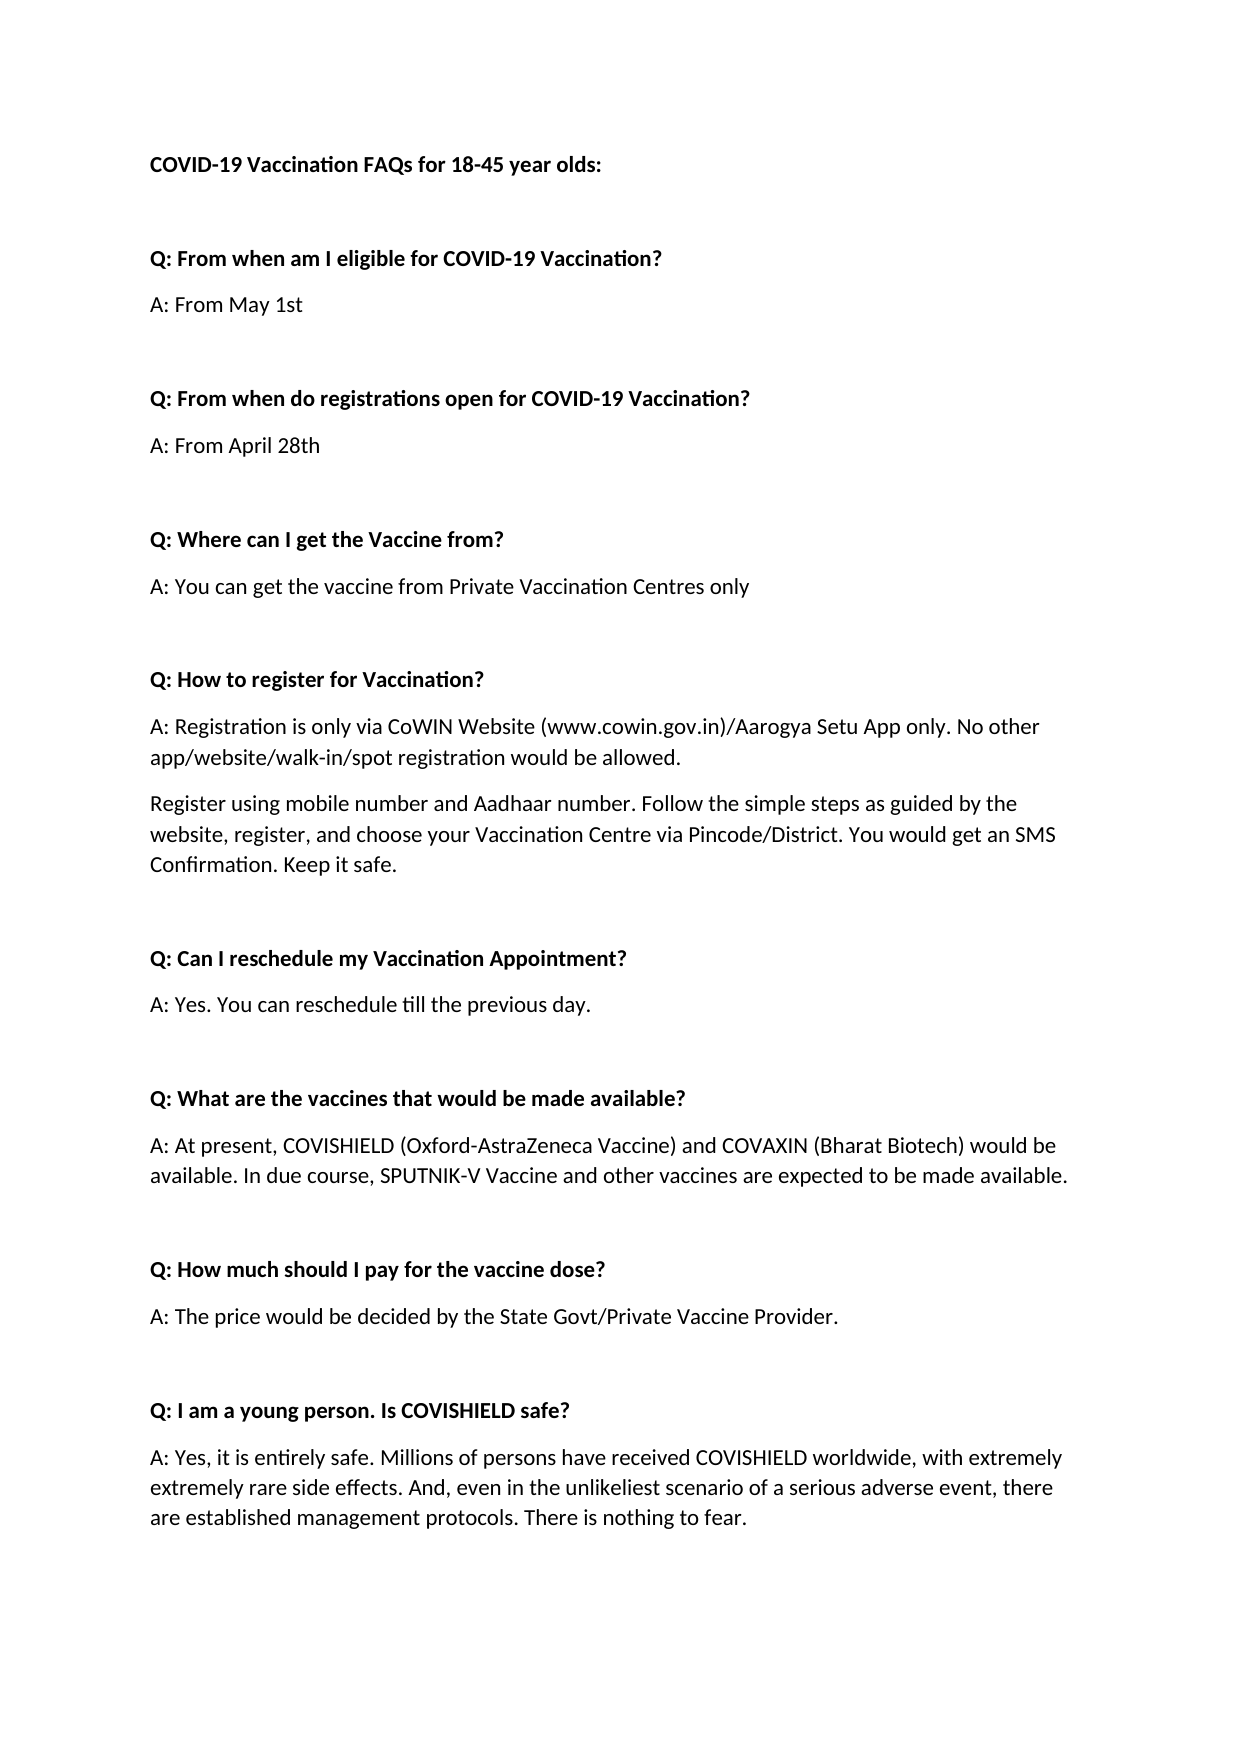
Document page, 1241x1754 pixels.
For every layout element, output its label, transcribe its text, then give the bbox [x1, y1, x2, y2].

text Q: How much should I pay for the vaccine dose? [150, 1255, 1090, 1283]
text Q: What are the vaccines that would be made available? [150, 1084, 1090, 1112]
text A: From April 28th [150, 431, 1090, 459]
text Q: Can I reschedule my Vaccination Appointment? [150, 944, 1090, 972]
text Q: How to register for Vaccination? [150, 666, 1090, 694]
text A: The price would be decided by the State Govt/Private Vaccine Provider. [150, 1302, 1090, 1330]
text Q: Where can I get the Vaccine from? [150, 525, 1090, 553]
text Q: From when am I eligible for COVID-19 Vaccination? [150, 244, 1090, 272]
text A: From May 1st [150, 291, 1090, 319]
text Q: From when do registrations open for COVID-19 Vaccination? [150, 384, 1090, 412]
text COVID-19 Vaccination FAQs for 18-45 year olds: [150, 150, 1090, 178]
text A: At present, COVISHIELD (Oxford-AstraZeneca Vaccine) and COVAXIN (Bharat Biotech) would be available. In due course, SPUTNIK-V Vaccine and other vaccines are expected to be made available. [150, 1131, 1090, 1189]
text Register using mobile number and Aadhaar number. Follow the simple steps as guided by the website, register, and choose your Vaccination Centre via Pincode/District. You would get an SMS Confirmation. Keep it safe. [150, 789, 1090, 878]
text A: Yes, it is entirely safe. Millions of persons have received COVISHIELD worldwide, with extremely extremely rare side effects. And, even in the unlikeliest scenario of a serious adverse event, there are established management protocols. There is nothing to fear. [150, 1443, 1090, 1531]
text A: You can get the vaccine from Private Vaccination Centres only [150, 572, 1090, 600]
text A: Registration is only via CoWIN Website (www.cowin.gov.in)/Aarogya Setu App only. No other app/website/walk-in/spot registration would be allowed. [150, 712, 1090, 771]
text A: Yes. You can reschedule till the previous day. [150, 991, 1090, 1019]
text Q: I am a young person. Is COVISHIELD safe? [150, 1396, 1090, 1424]
